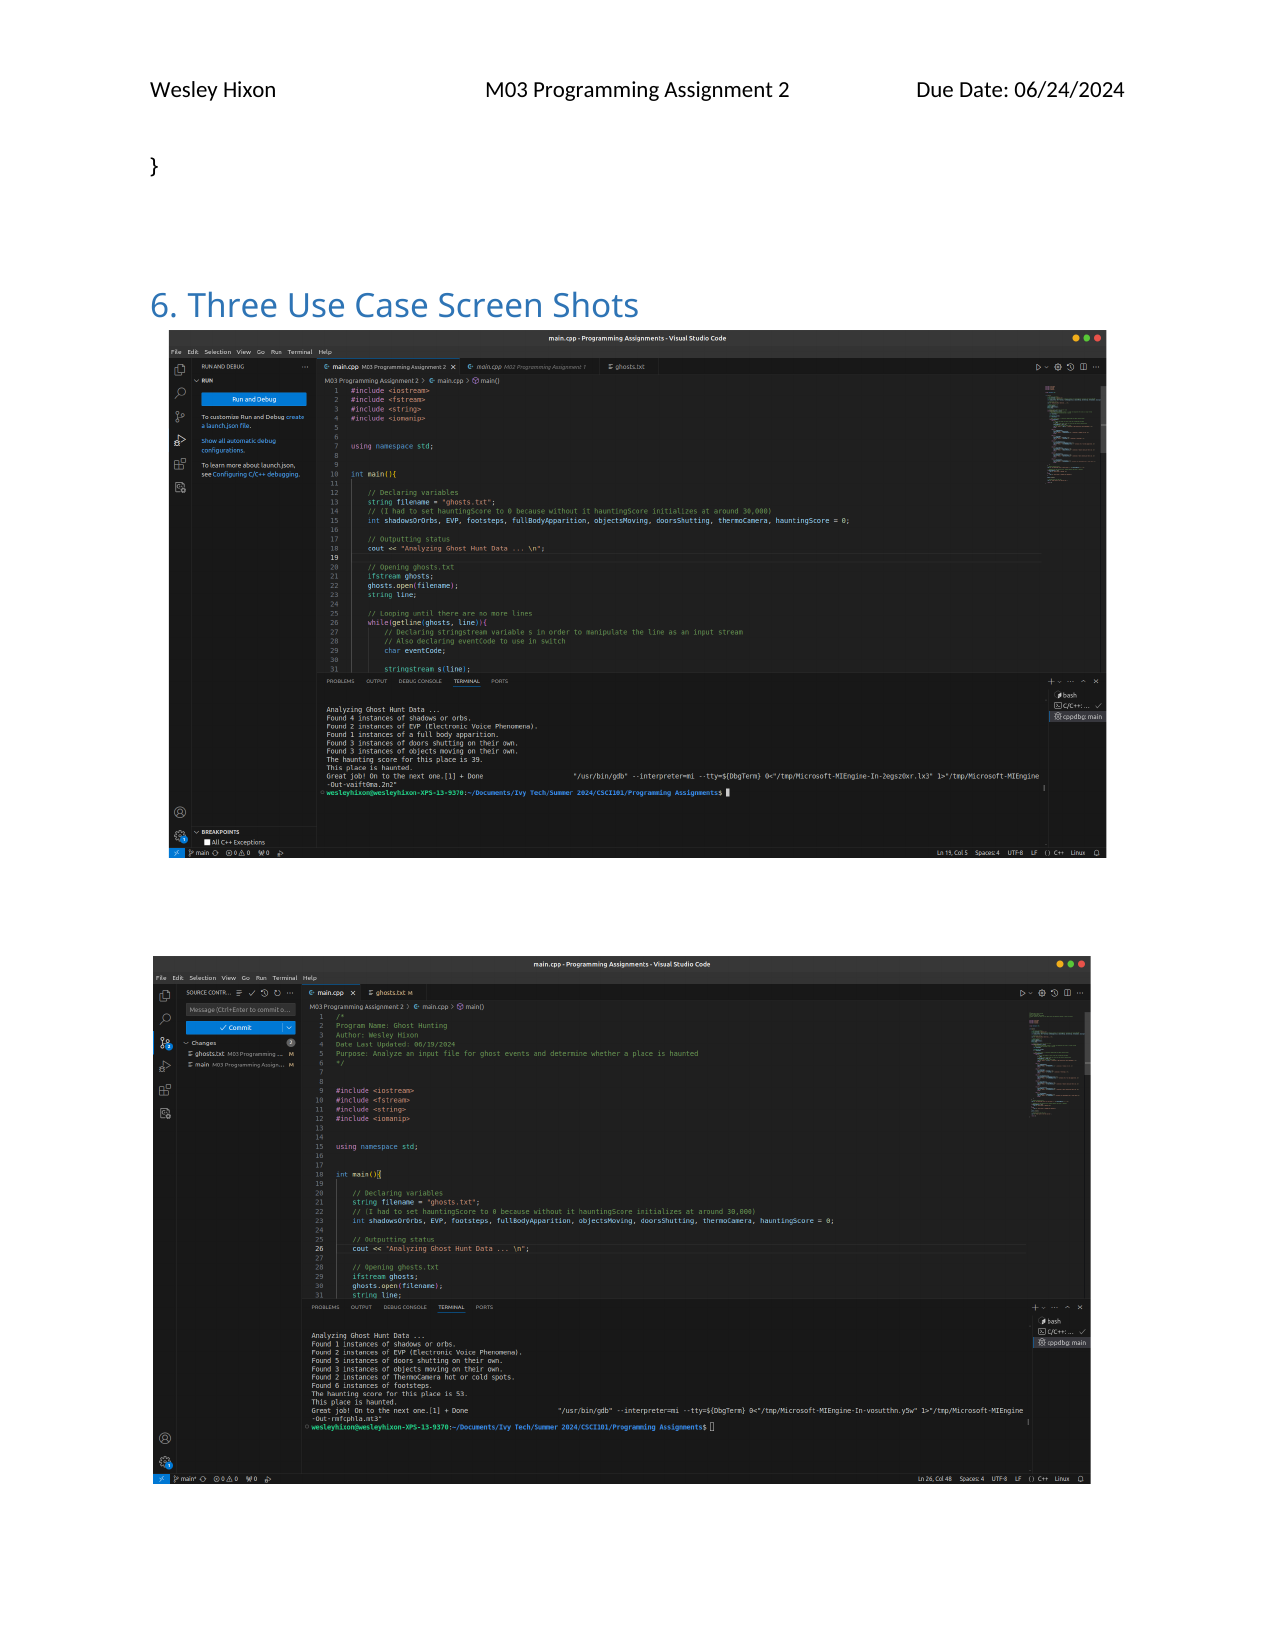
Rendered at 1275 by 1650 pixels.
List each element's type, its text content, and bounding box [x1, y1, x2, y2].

picture [153, 956, 1091, 1484]
text } [150, 150, 1125, 180]
subtitle Three Use Case Screen Shots [150, 281, 1125, 327]
picture [168, 330, 1107, 858]
